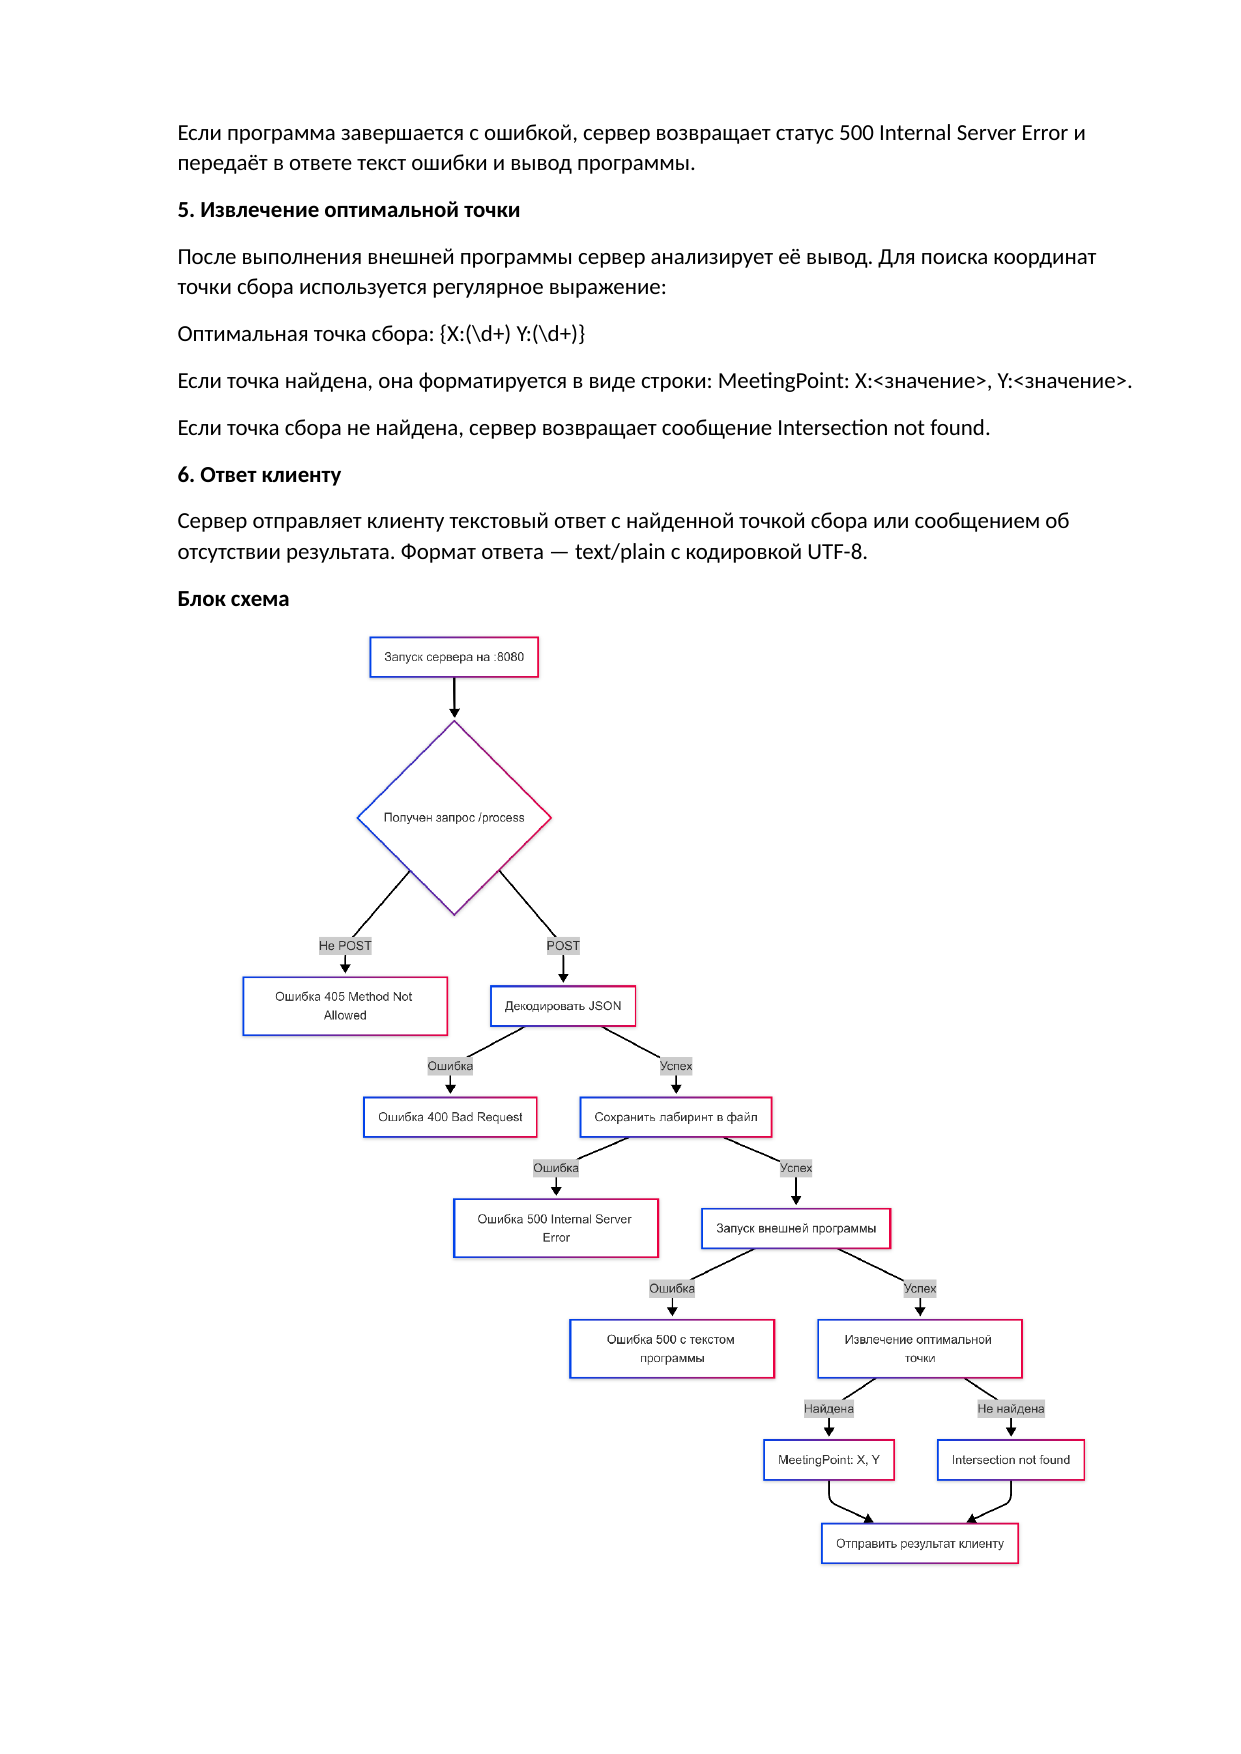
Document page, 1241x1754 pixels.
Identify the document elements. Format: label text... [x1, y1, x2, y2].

text Если точка найдена, она форматируется в виде строки: MeetingPoint: X:<значение>, Y:<значение>. [177, 366, 1152, 394]
text После выполнения внешней программы сервер анализирует её вывод. Для поиска координат точки сбора используется регулярное выражение: [177, 242, 1152, 300]
text 6. Ответ клиенту [177, 460, 1152, 488]
text Если точка сбора не найдена, сервер возвращает сообщение Intersection not found. [177, 413, 1152, 441]
text 5. Извлечение оптимальной точки [177, 195, 1152, 223]
text Блок схема [177, 584, 1152, 612]
text Если программа завершается с ошибкой, сервер возвращает статус 500 Internal Server Error и передаёт в ответе текст ошибки и вывод программы. [177, 118, 1152, 176]
text Оптимальная точка сбора: {X:(\d+) Y:(\d+)} [177, 319, 1152, 347]
picture [236, 630, 1093, 1572]
text Сервер отправляет клиенту текстовый ответ с найденной точкой сбора или сообщением об отсутствии результата. Формат ответа — text/plain с кодировкой UTF-8. [177, 507, 1152, 565]
